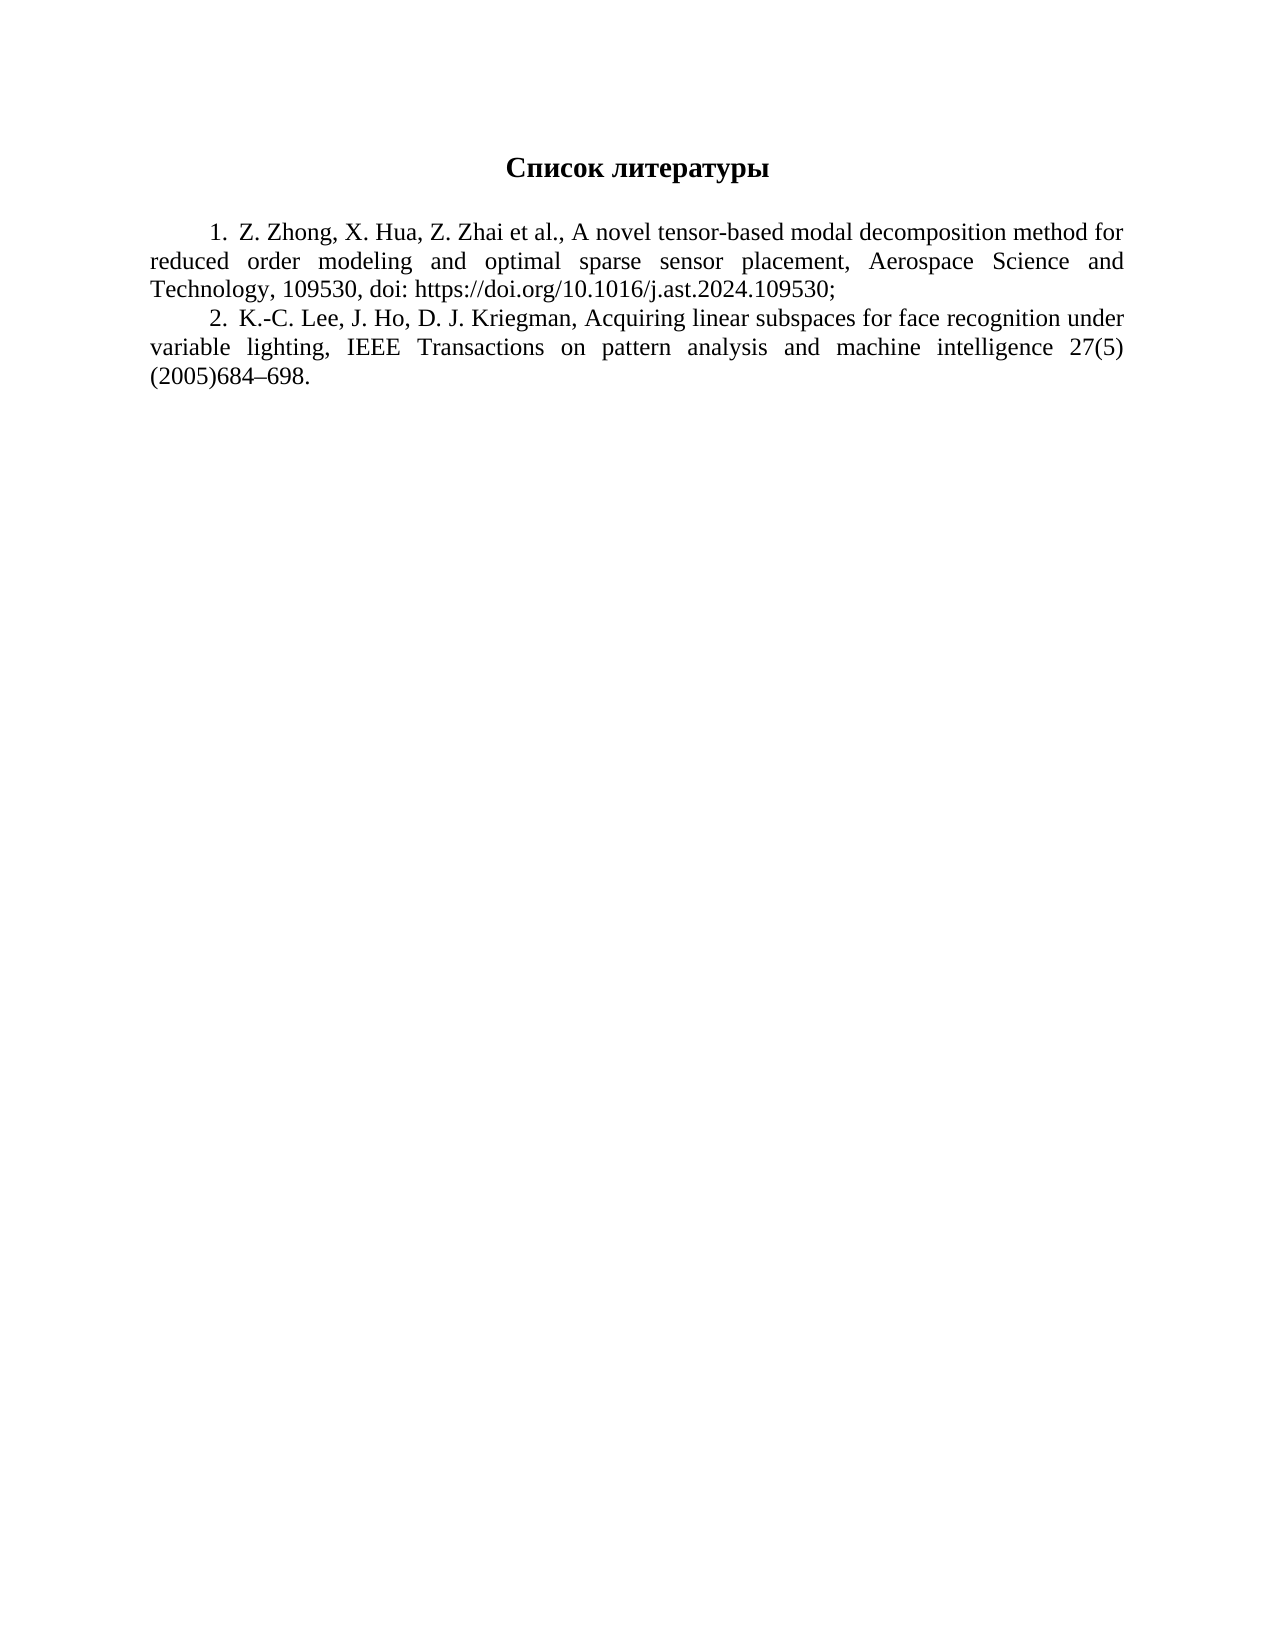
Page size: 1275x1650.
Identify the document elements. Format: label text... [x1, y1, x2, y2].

list Список литературы [150, 150, 1125, 183]
list Z. Zhong, X. Hua, Z. Zhai et al., A novel tensor-based modal decomposition method for reduced order modeling and optimal sparse sensor placement, Aerospace Science and Technology, 109530, doi: https://doi.org/10.1016/j.ast.2024.109530; [150, 217, 1125, 303]
list K.-C. Lee, J. Ho, D. J. Kriegman, Acquiring linear subspaces for face recognition under variable lighting, IEEE Transactions on pattern analysis and machine intelligence 27(5) (2005)684–698. [150, 303, 1125, 389]
